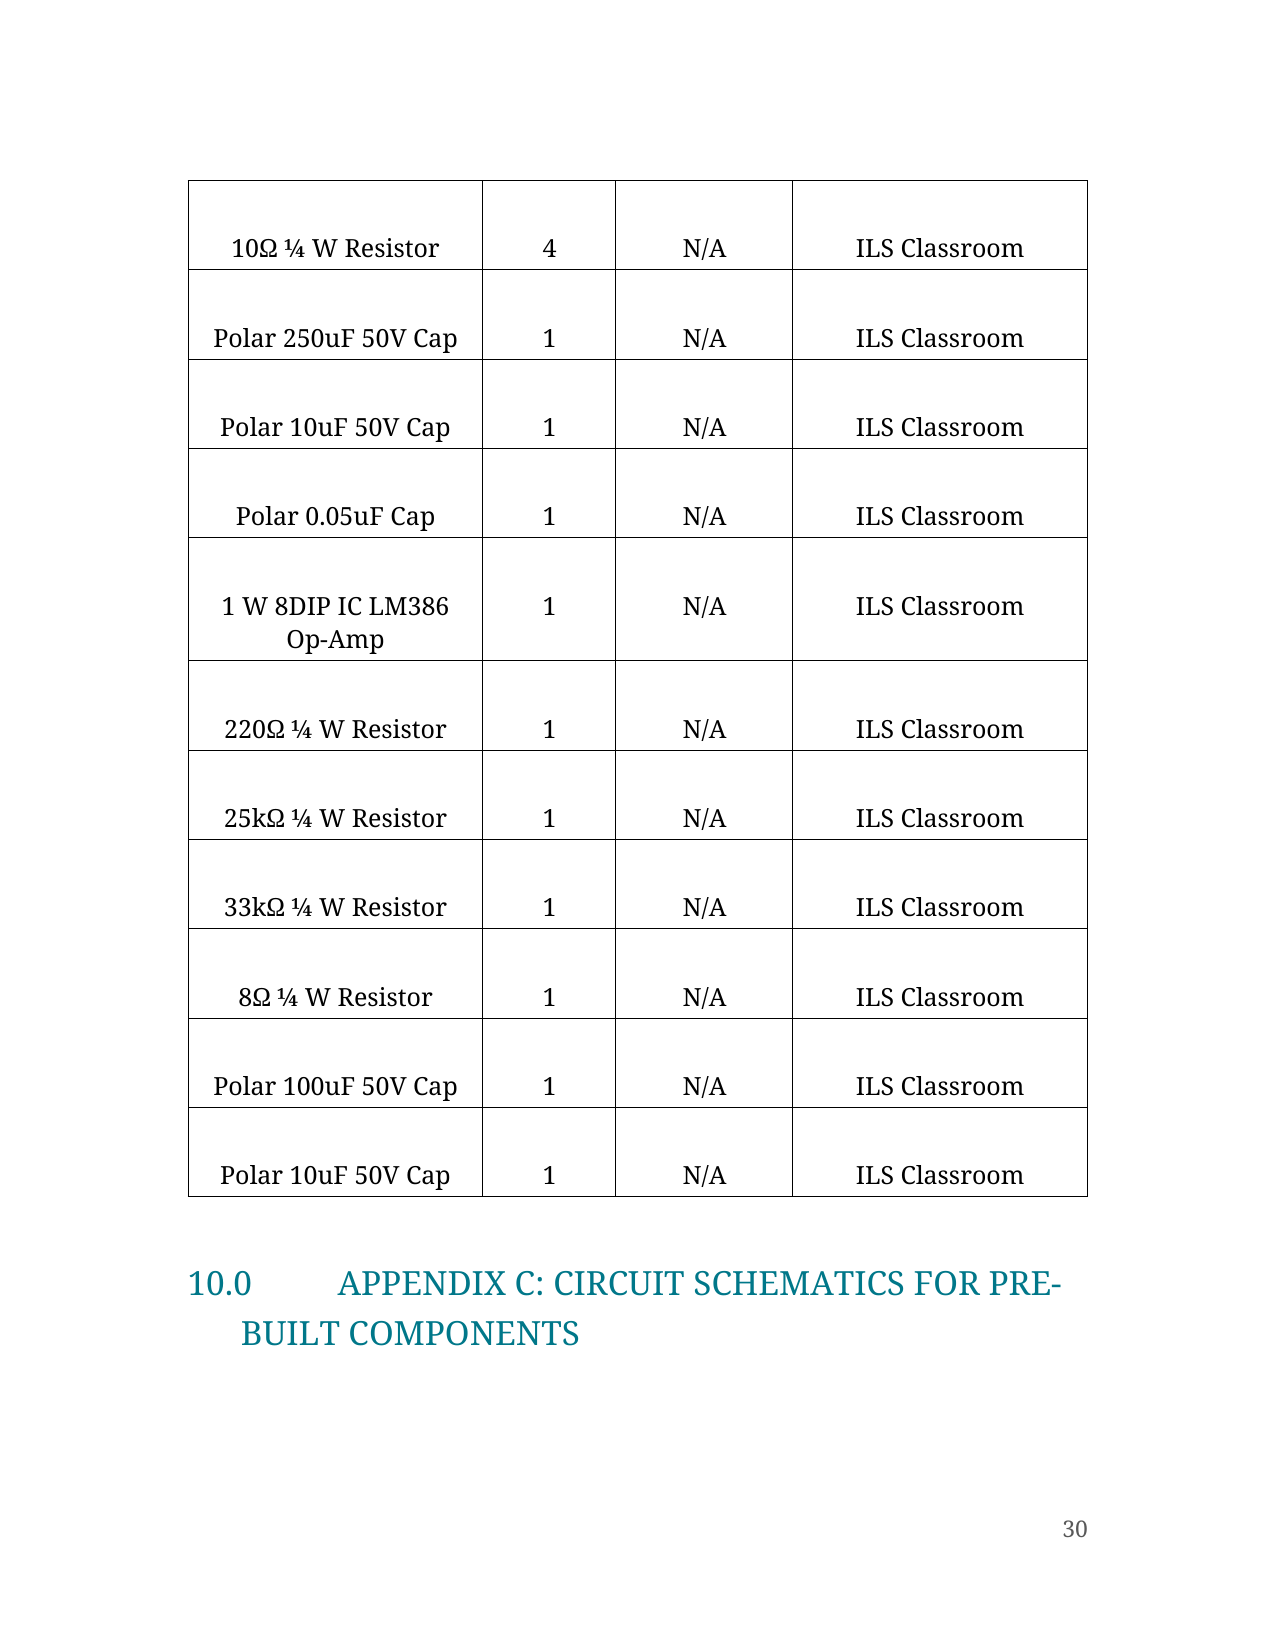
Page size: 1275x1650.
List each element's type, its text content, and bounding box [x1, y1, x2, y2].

table_cell Polar 10uF 50V Cap [189, 1108, 482, 1196]
table_cell 1 [483, 449, 615, 537]
table_cell 33kΩ ¼ W Resistor [189, 840, 482, 928]
table_cell 1 [483, 360, 615, 448]
table_cell 1 [483, 538, 615, 660]
table_cell ILS Classroom [793, 270, 1087, 358]
table_cell ILS Classroom [793, 360, 1087, 448]
table_cell 1 [483, 840, 615, 928]
table_cell N/A [616, 538, 792, 660]
table_cell Polar 100uF 50V Cap [189, 1019, 482, 1107]
table_cell 25kΩ ¼ W Resistor [189, 751, 482, 839]
table_cell ILS Classroom [793, 449, 1087, 537]
table_cell 1 W 8DIP IC LM386 Op-Amp [189, 538, 482, 660]
table_cell 4 [483, 181, 615, 269]
table_cell ILS Classroom [793, 1019, 1087, 1107]
table_cell ILS Classroom [793, 538, 1087, 660]
table_cell ILS Classroom [793, 1108, 1087, 1196]
table_cell N/A [616, 929, 792, 1017]
table_cell N/A [616, 181, 792, 269]
table_cell N/A [616, 751, 792, 839]
table_cell N/A [616, 449, 792, 537]
table_cell ILS Classroom [793, 751, 1087, 839]
table_cell ILS Classroom [793, 181, 1087, 269]
table_cell 1 [483, 270, 615, 358]
table_cell N/A [616, 360, 792, 448]
table_cell 8Ω ¼ W Resistor [189, 929, 482, 1017]
table_cell 10Ω ¼ W Resistor [189, 181, 482, 269]
table_cell Polar 0.05uF Cap [189, 449, 482, 537]
table_cell ILS Classroom [793, 661, 1087, 750]
table_cell ILS Classroom [793, 929, 1087, 1017]
table_cell 220Ω ¼ W Resistor [189, 661, 482, 750]
table_cell 1 [483, 1108, 615, 1196]
table_cell 1 [483, 929, 615, 1017]
table_cell N/A [616, 270, 792, 358]
table_cell N/A [616, 1108, 792, 1196]
table_cell ILS Classroom [793, 840, 1087, 928]
table_cell 1 [483, 661, 615, 750]
table_cell Polar 250uF 50V Cap [189, 270, 482, 358]
table_cell N/A [616, 1019, 792, 1107]
table_cell 1 [483, 1019, 615, 1107]
table_cell N/A [616, 840, 792, 928]
table_cell 1 [483, 751, 615, 839]
subtitle APPENDIX C: CIRCUIT SCHEMATICS FOR PRE-BUILT COMPONENTS [187, 1259, 1087, 1355]
table_cell N/A [616, 661, 792, 750]
table_cell Polar 10uF 50V Cap [189, 360, 482, 448]
